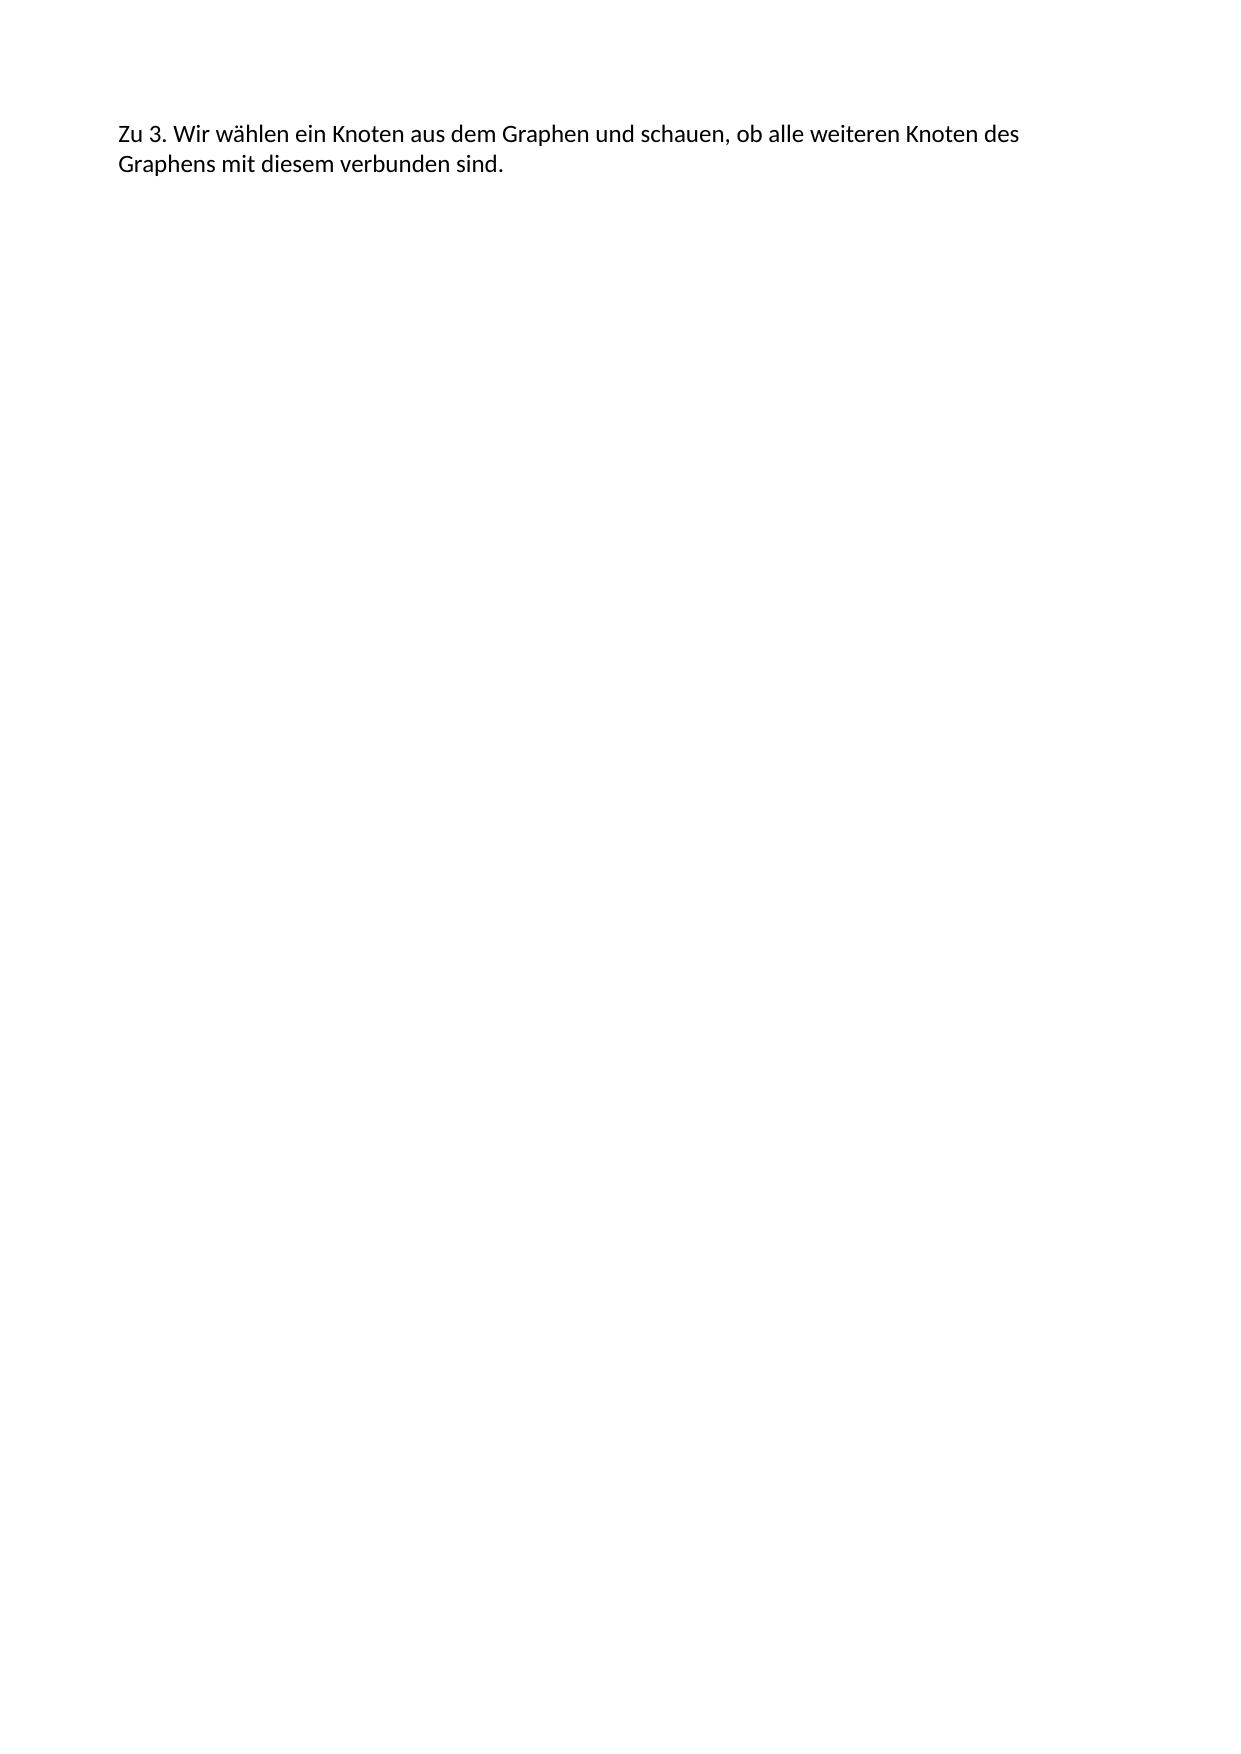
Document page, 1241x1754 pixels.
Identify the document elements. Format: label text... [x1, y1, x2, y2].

text Zu 3. Wir wählen ein Knoten aus dem Graphen und schauen, ob alle weiteren Knoten des Graphens mit diesem verbunden sind. [118, 118, 1122, 179]
